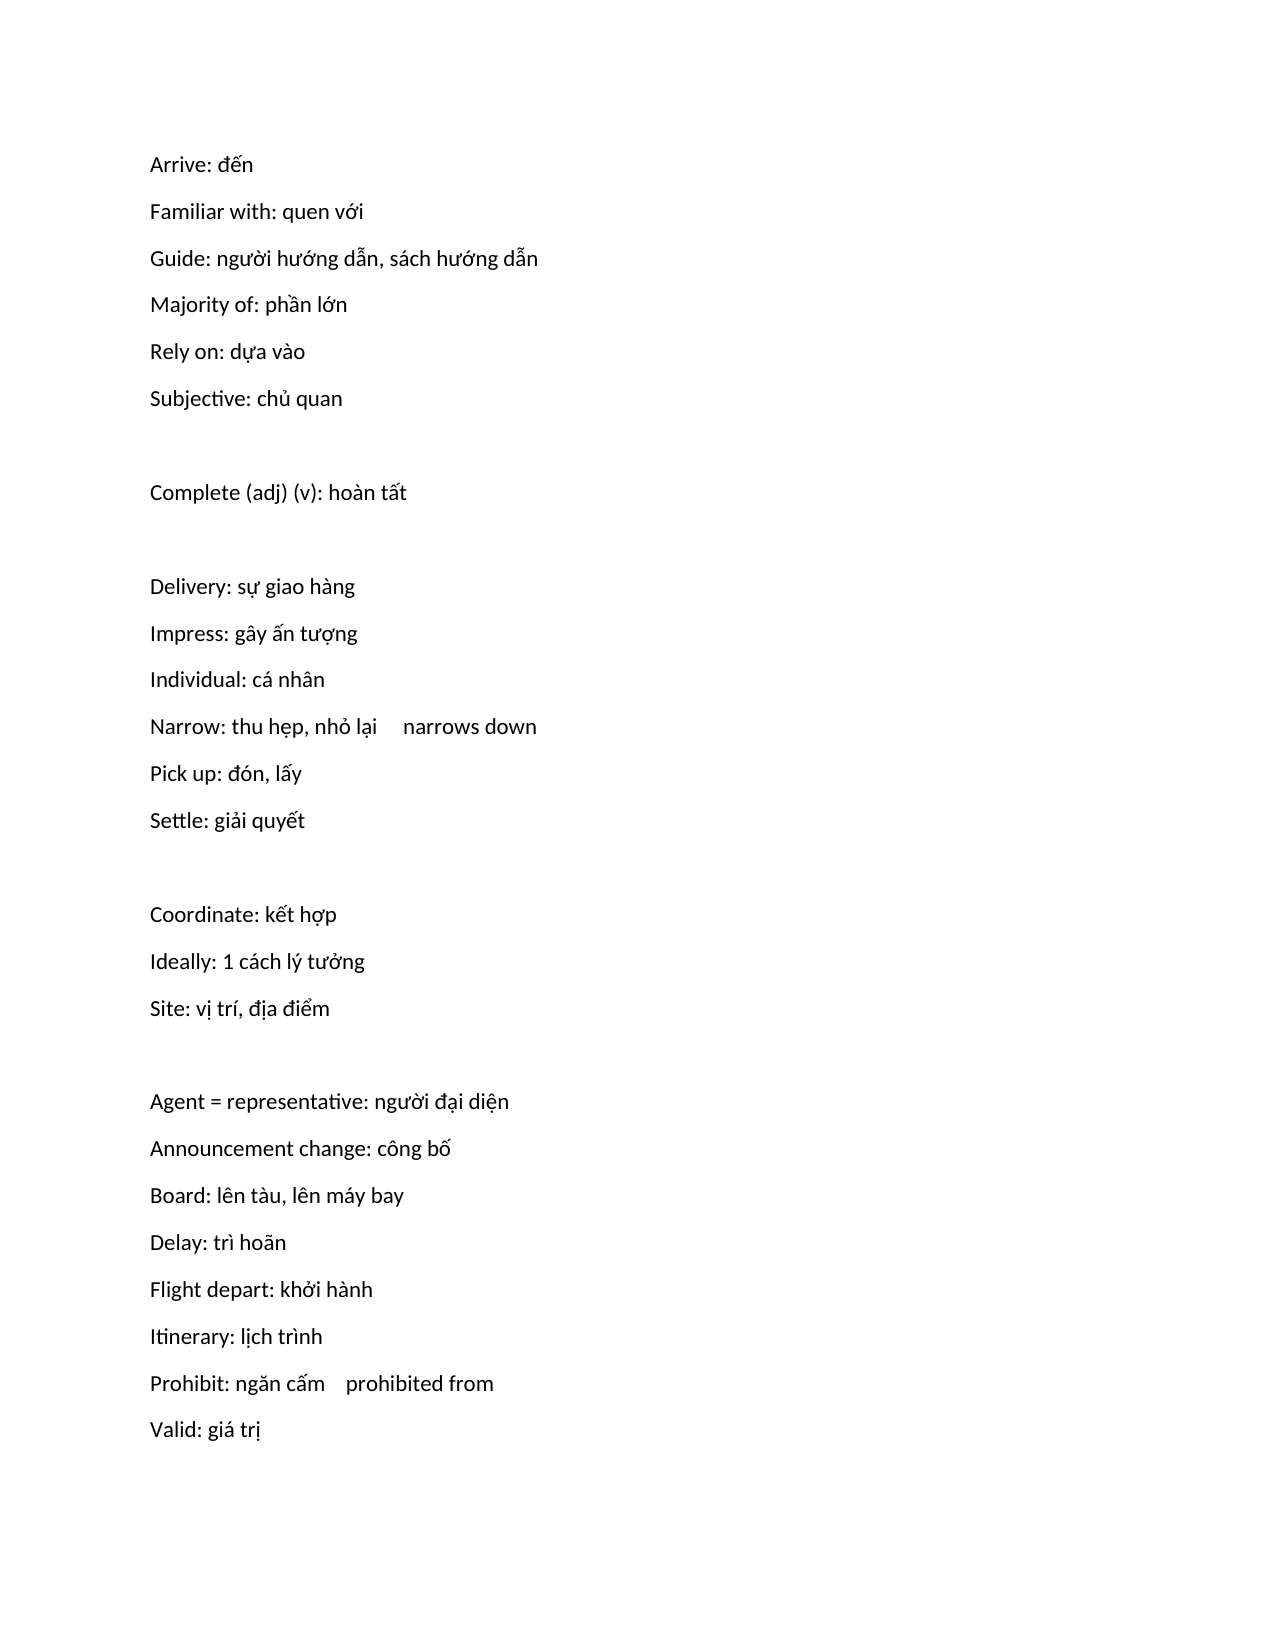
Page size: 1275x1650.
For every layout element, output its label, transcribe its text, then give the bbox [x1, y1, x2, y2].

text Flight depart: khởi hành [150, 1275, 1125, 1303]
text Board: lên tàu, lên máy bay [150, 1181, 1125, 1209]
text Rely on: dựa vào [150, 337, 1125, 366]
text Majority of: phần lớn [150, 291, 1125, 319]
text Pick up: đón, lấy [150, 759, 1125, 787]
text Impress: gây ấn tượng [150, 619, 1125, 647]
text Announcement change: công bố [150, 1134, 1125, 1162]
text Agent = representative: người đại diện [150, 1087, 1125, 1116]
text Itinerary: lịch trình [150, 1322, 1125, 1350]
text Narrow: thu hẹp, nhỏ lại narrows down [150, 712, 1125, 741]
text Ideally: 1 cách lý tưởng [150, 947, 1125, 975]
text Prohibit: ngăn cấm prohibited from [150, 1369, 1125, 1397]
text Individual: cá nhân [150, 666, 1125, 694]
text Settle: giải quyết [150, 806, 1125, 834]
text Complete (adj) (v): hoàn tất [150, 478, 1125, 506]
text Familiar with: quen với [150, 197, 1125, 225]
text Delivery: sự giao hàng [150, 572, 1125, 600]
text Arrive: đến [150, 150, 1125, 178]
text Guide: người hướng dẫn, sách hướng dẫn [150, 244, 1125, 272]
text Subjective: chủ quan [150, 384, 1125, 412]
text Site: vị trí, địa điểm [150, 994, 1125, 1022]
text Coordinate: kết hợp [150, 900, 1125, 928]
text Valid: giá trị [150, 1416, 1125, 1444]
text Delay: trì hoãn [150, 1228, 1125, 1256]
